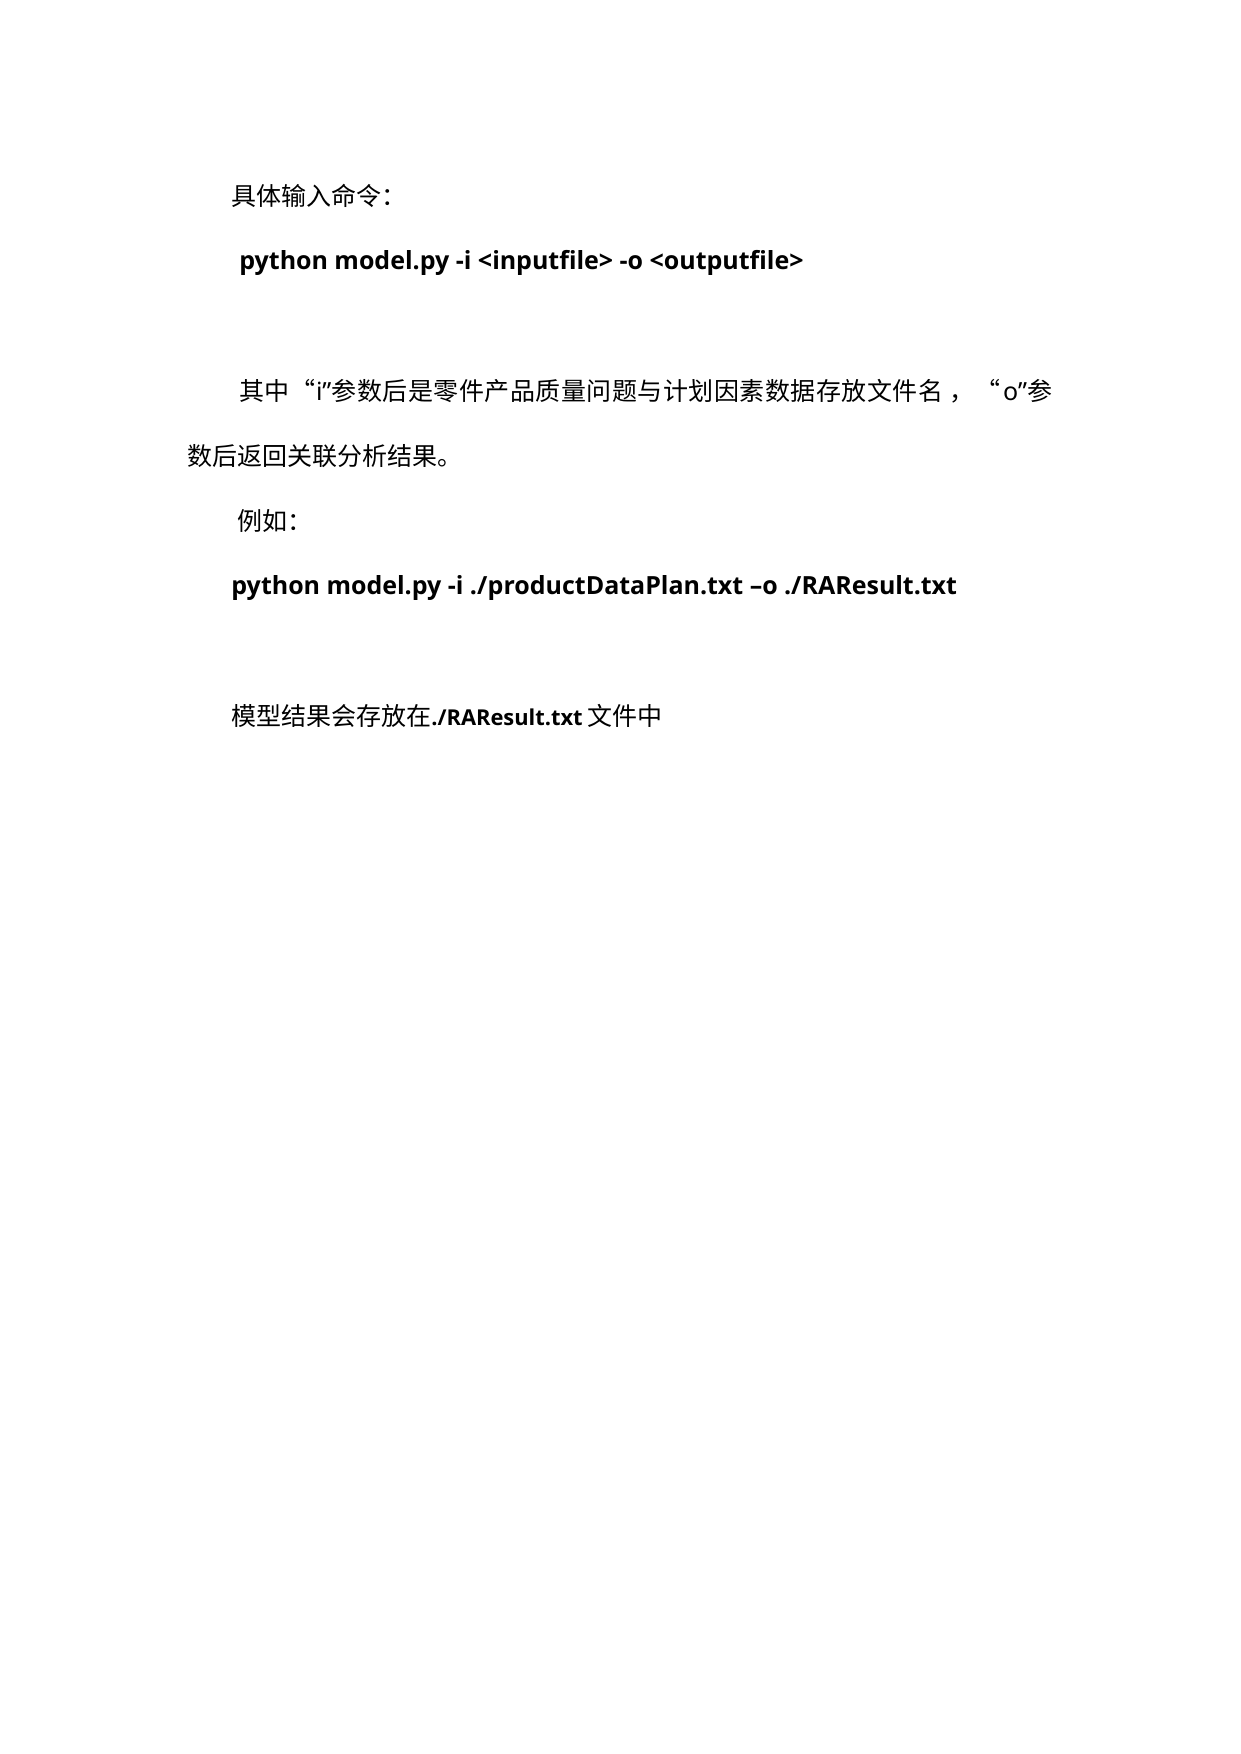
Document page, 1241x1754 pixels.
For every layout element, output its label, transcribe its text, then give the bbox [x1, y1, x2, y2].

text 例如： [187, 487, 1053, 552]
text python model.py -i ./productDataPlan.txt –o ./RAResult.txt [231, 552, 1053, 617]
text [231, 162, 1053, 227]
text 模型结果会存放在./RAResult.txt文件中 [231, 682, 1053, 747]
text python model.py -i <inputfile> -o <outputfile> [187, 227, 1053, 292]
text 其中“i”参数后是零件产品质量问题与计划因素数据存放文件名 ，“o”参数后返回关联分析结果。 [187, 357, 1053, 487]
